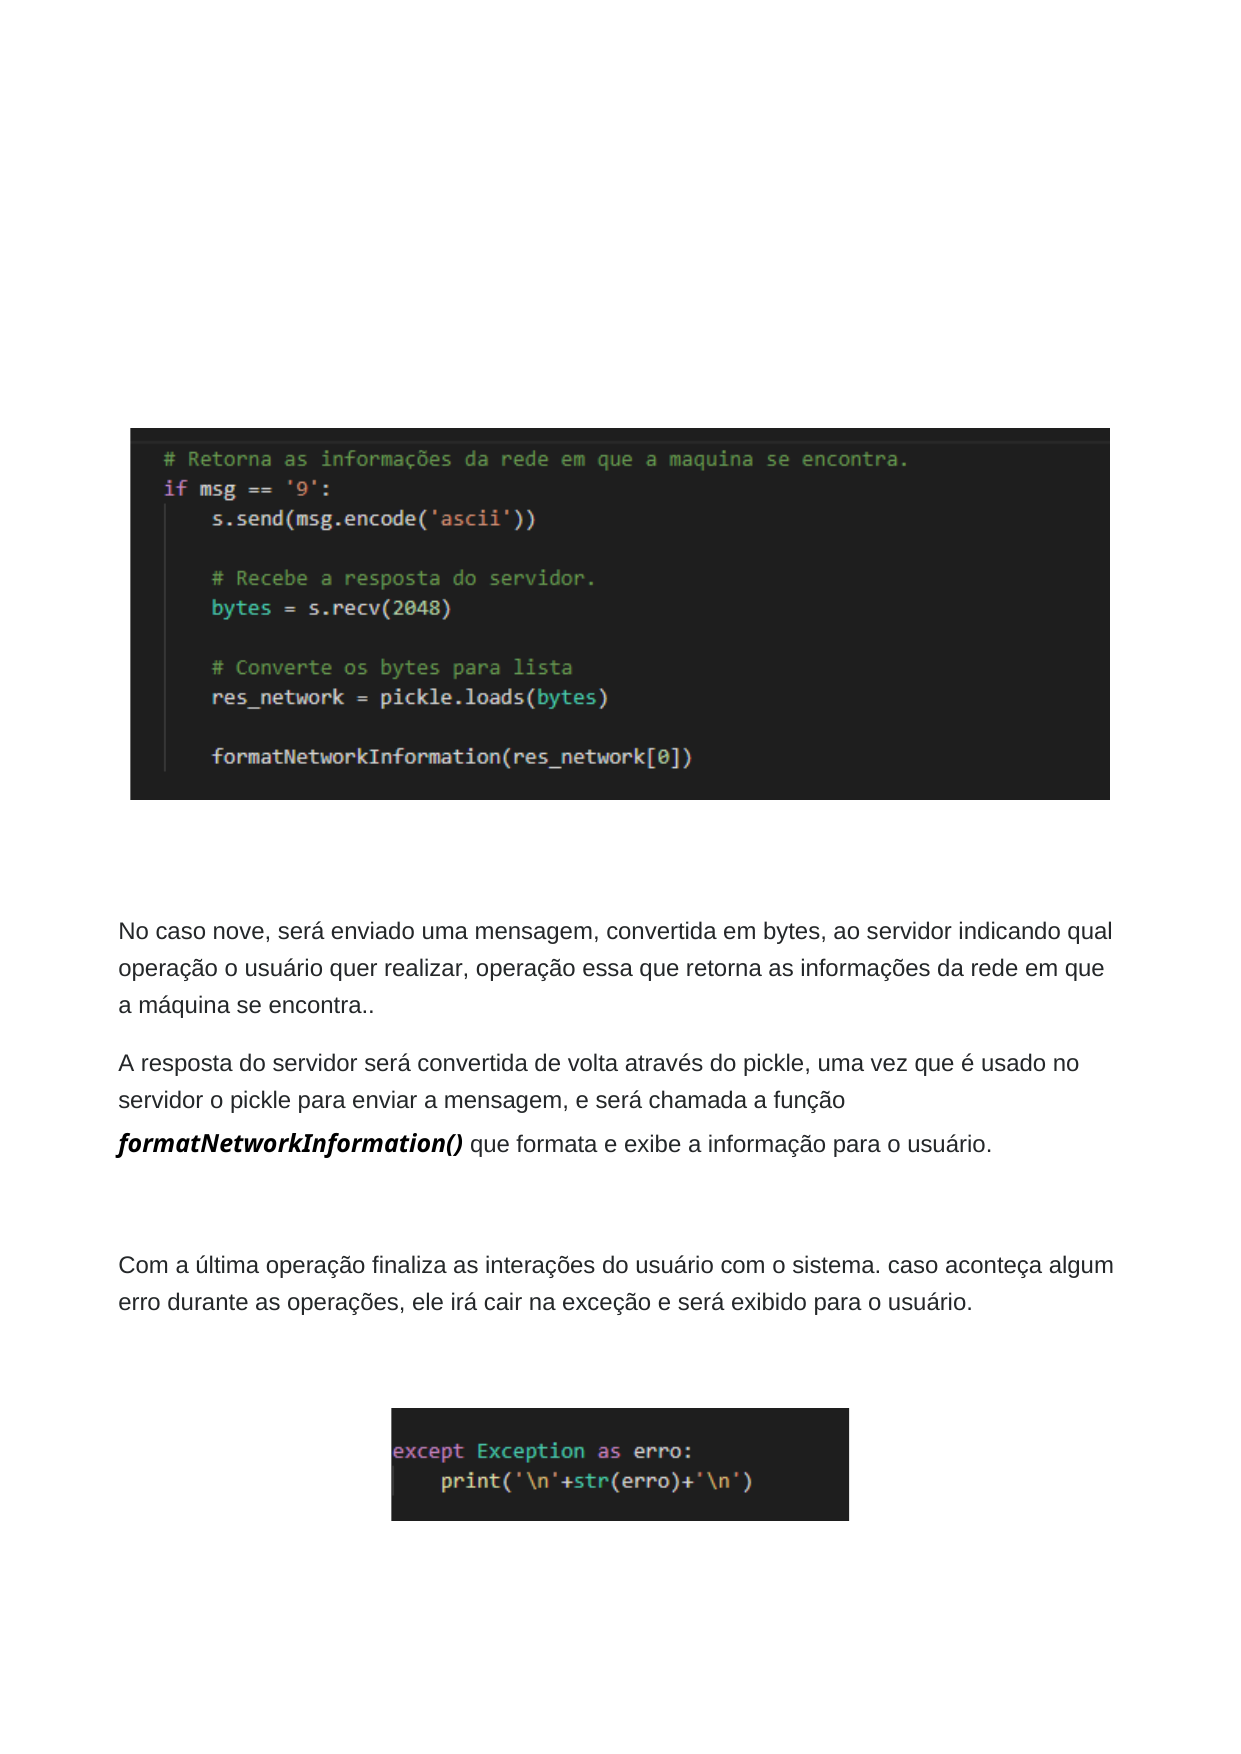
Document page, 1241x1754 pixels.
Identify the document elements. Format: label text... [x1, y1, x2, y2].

text No caso nove, será enviado uma mensagem, convertida em bytes, ao servidor indicando qual operação o usuário quer realizar, operação essa que retorna as informações da rede em que a máquina se encontra.. [118, 917, 1122, 1019]
text Com a última operação finaliza as interações do usuário com o sistema. caso aconteça algum erro durante as operações, ele irá cair na exceção e será exibido para o usuário. [118, 1251, 1122, 1315]
picture [130, 428, 1110, 800]
picture [391, 1408, 850, 1521]
text A resposta do servidor será convertida de volta através do pickle, uma vez que é usado no servidor o pickle para enviar a mensagem, e será chamada a função formatNetworkInformation() que formata e exibe a informação para o usuário. [118, 1049, 1122, 1160]
